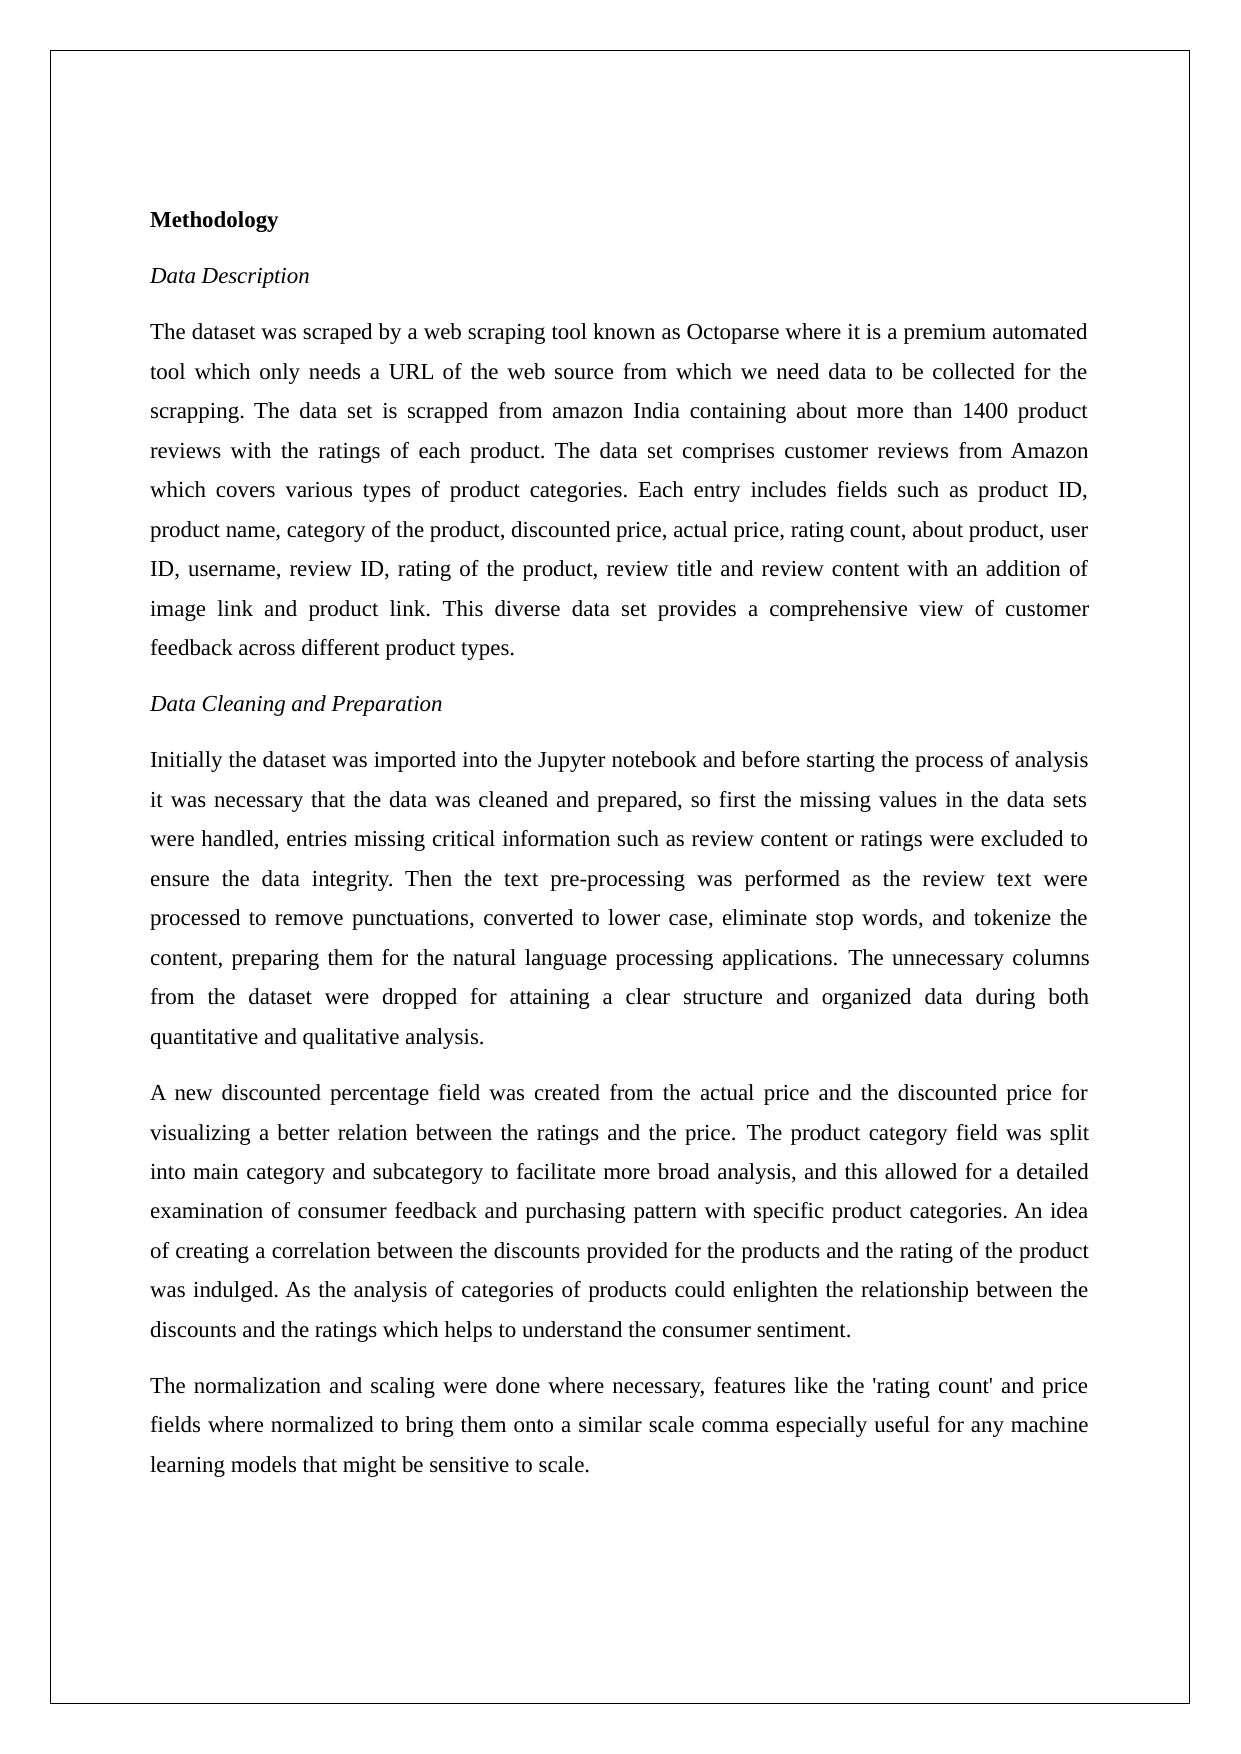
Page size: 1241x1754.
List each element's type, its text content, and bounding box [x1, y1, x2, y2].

text The normalization and scaling were done where necessary, features like the 'rating count' and price fields where normalized to bring them onto a similar scale comma especially useful for any machine learning models that might be sensitive to scale. [150, 1372, 1090, 1477]
text Data Description [150, 262, 1090, 289]
text Initially the dataset was imported into the Jupyter notebook and before starting the process of analysis it was necessary that the data was cleaned and prepared, so first the missing values in the data sets were handled, entries missing critical information such as review content or ratings were excluded to ensure the data integrity. Then the text pre-processing was performed as the review text were processed to remove punctuations, converted to lower case, eliminate stop words, and tokenize the content, preparing them for the natural language processing applications. The unnecessary columns from the dataset were dropped for attaining a clear structure and organized data during both quantitative and qualitative analysis. [150, 747, 1090, 1049]
text The dataset was scraped by a web scraping tool known as Octoparse where it is a premium automated tool which only needs a URL of the web source from which we need data to be collected for the scrapping. The data set is scrapped from amazon India containing about more than 1400 product reviews with the ratings of each product. The data set comprises customer reviews from Amazon which covers various types of product categories. Each entry includes fields such as product ID, product name, category of the product, discounted price, actual price, rating count, about product, user ID, username, review ID, rating of the product, review title and review content with an addition of image link and product link. This diverse data set provides a comprehensive view of customer feedback across different product types. [150, 318, 1090, 661]
text A new discounted percentage field was created from the actual price and the discounted price for visualizing a better relation between the ratings and the price. The product category field was split into main category and subcategory to facilitate more broad analysis, and this allowed for a detailed examination of consumer feedback and purchasing pattern with specific product categories. An idea of creating a correlation between the discounts provided for the products and the rating of the product was indulged. As the analysis of categories of products could enlighten the relationship between the discounts and the ratings which helps to understand the consumer sentiment. [150, 1079, 1090, 1342]
text Data Cleaning and Preparation [150, 690, 1090, 717]
text Methodology [150, 206, 1090, 232]
